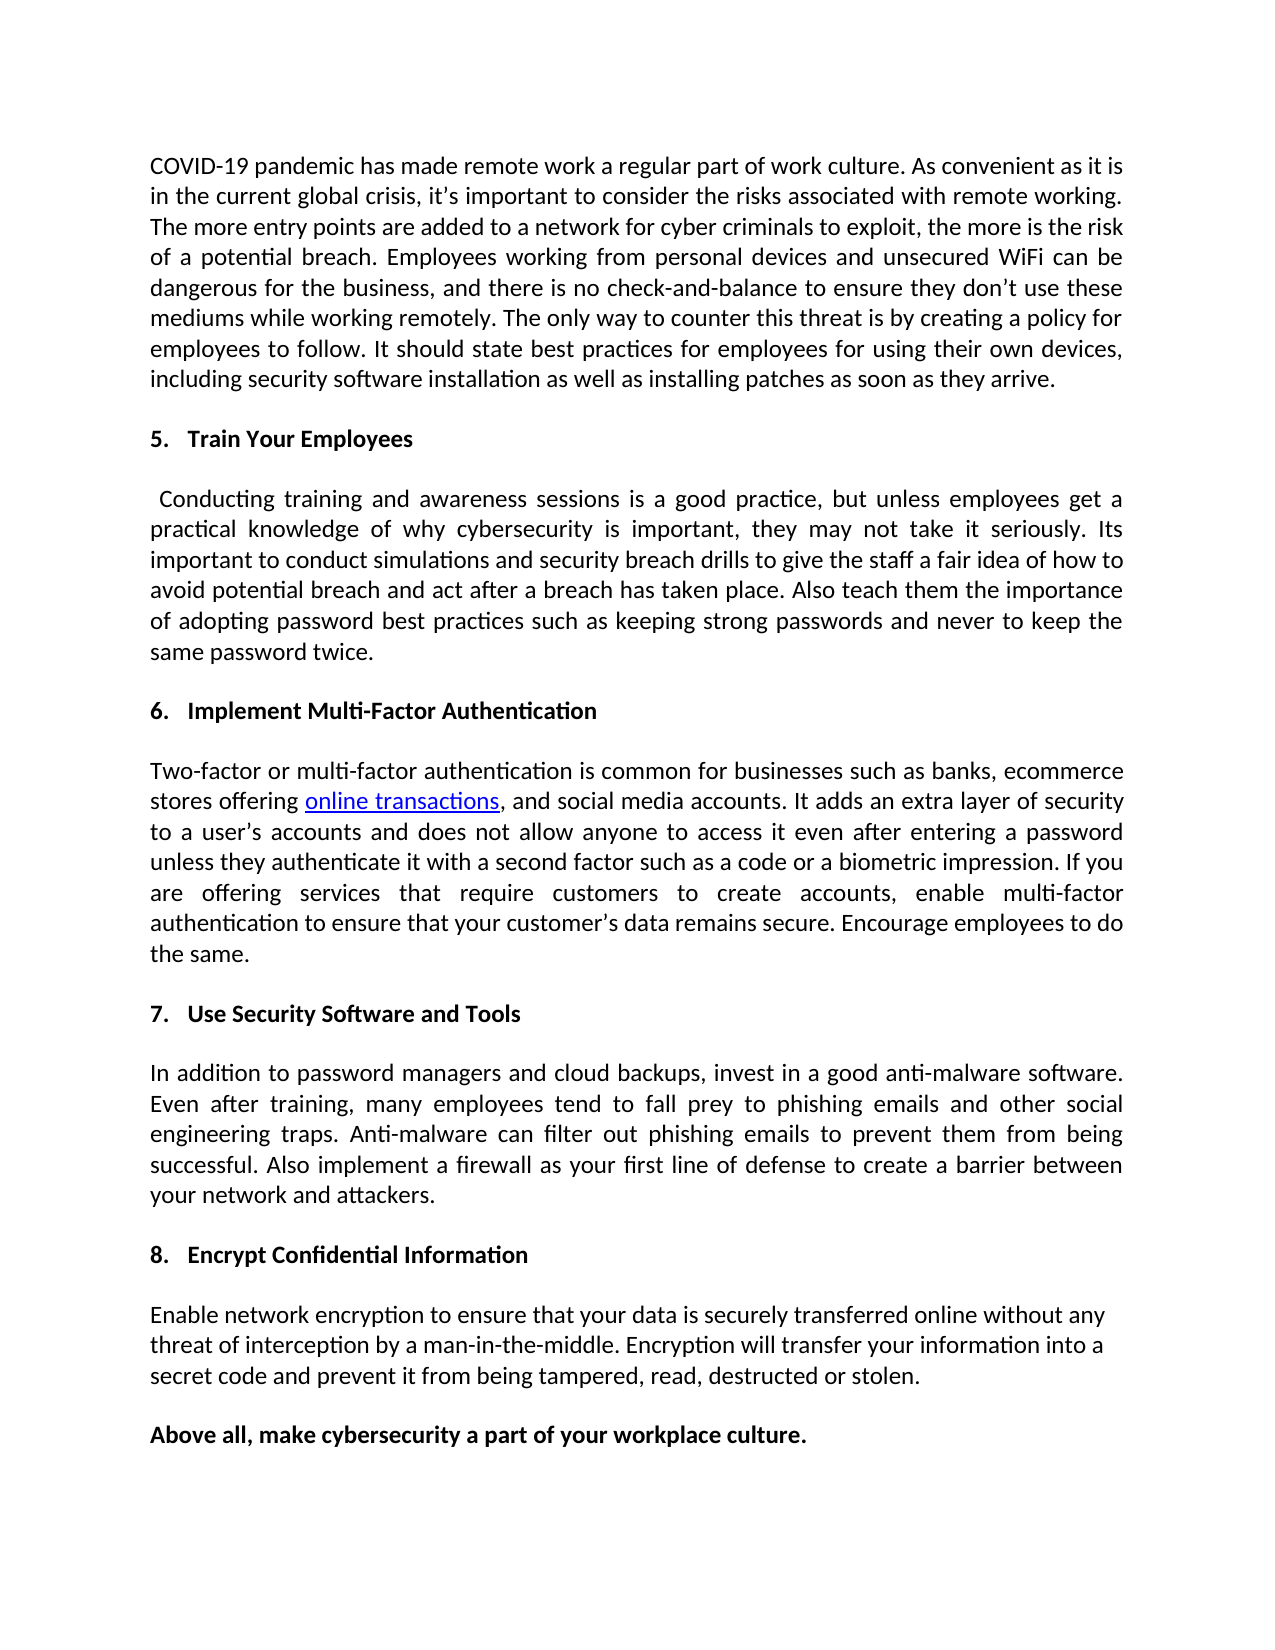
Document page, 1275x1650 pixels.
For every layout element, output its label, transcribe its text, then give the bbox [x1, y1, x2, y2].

subtitle Encrypt Confidential Information [150, 1239, 1125, 1270]
subtitle Use Security Software and Tools [150, 998, 1125, 1028]
subtitle Implement Multi-Factor Authentication [150, 695, 1125, 726]
subtitle Conducting training and awareness sessions is a good practice, but unless employees get a practical knowledge of why cybersecurity is important, they may not take it seriously. Its important to conduct simulations and security breach drills to give the staff a fair idea of how to avoid potential breach and act after a breach has taken place. Also teach them the importance of adopting password best practices such as keeping strong passwords and never to keep the same password twice. [150, 483, 1125, 666]
subtitle In addition to password managers and cloud backups, invest in a good anti-malware software. Even after training, many employees tend to fall prey to phishing emails and other social engineering traps. Anti-malware can filter out phishing emails to prevent them from being successful. Also implement a firewall as your first line of defense to create a barrier between your network and attackers. [150, 1057, 1125, 1210]
subtitle Above all, make cybersecurity a part of your workplace culture. [150, 1420, 1125, 1450]
subtitle Two-factor or multi-factor authentication is common for businesses such as banks, ecommerce stores offering online transactions, and social media accounts. It adds an extra layer of security to a user’s accounts and does not allow anyone to access it even after entering a password unless they authenticate it with a second factor such as a code or a biometric impression. If you are offering services that require customers to create accounts, enable multi-factor authentication to ensure that your customer’s data remains secure. Encourage employees to do the same. [150, 755, 1125, 969]
subtitle COVID-19 pandemic has made remote work a regular part of work culture. As convenient as it is in the current global crisis, it’s important to consider the risks associated with remote working. The more entry points are added to a network for cyber criminals to exploit, the more is the risk of a potential breach. Employees working from personal devices and unsecured WiFi can be dangerous for the business, and there is no check-and-balance to ensure they don’t use these mediums while working remotely. The only way to counter this threat is by creating a policy for employees to follow. It should state best practices for employees for using their own devices, including security software installation as well as installing patches as soon as they arrive. [150, 150, 1125, 394]
subtitle Train Your Employees [150, 423, 1125, 454]
subtitle Enable network encryption to ensure that your data is securely transferred online without any threat of interception by a man-in-the-middle. Encryption will transfer your information into a secret code and prevent it from being tampered, read, destructed or stolen. [150, 1299, 1125, 1391]
